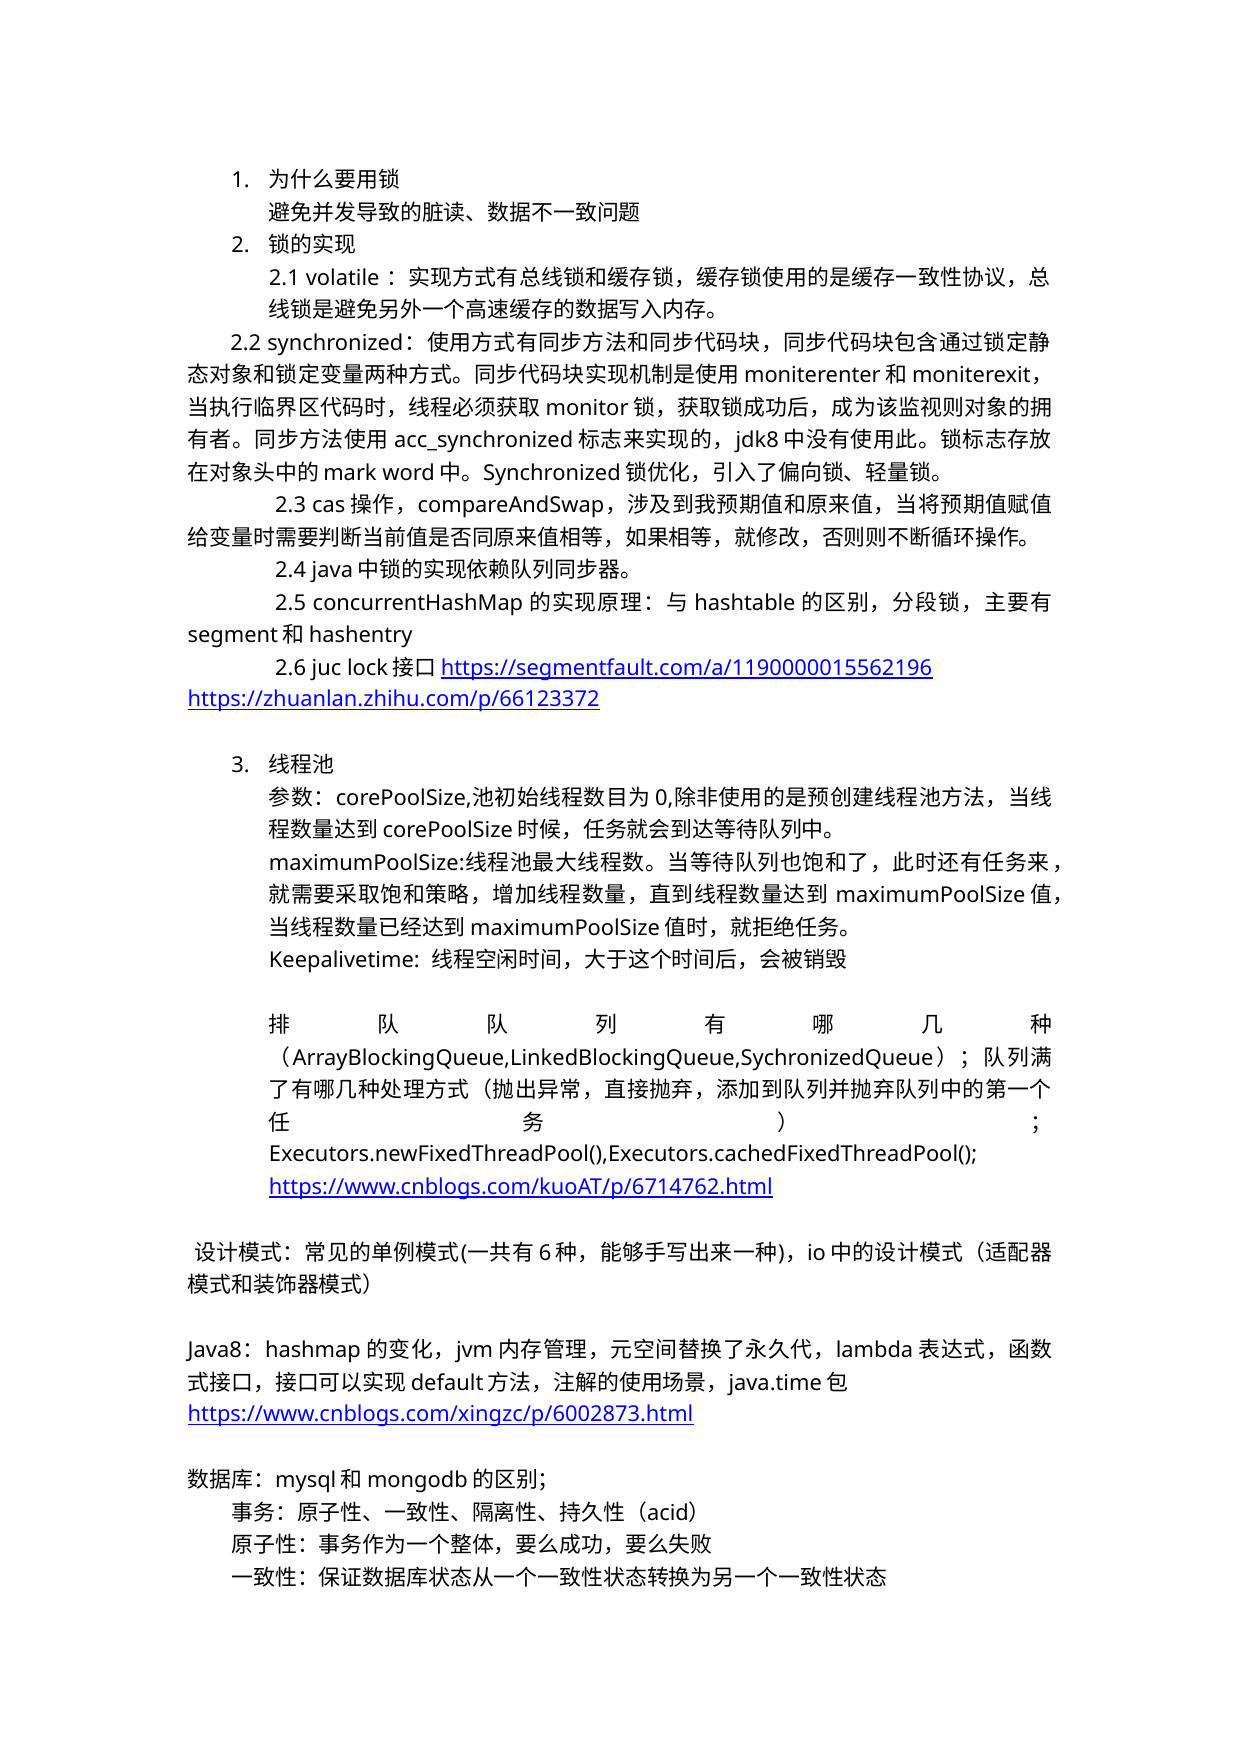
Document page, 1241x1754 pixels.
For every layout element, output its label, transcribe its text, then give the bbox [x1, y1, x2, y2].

text https://www.cnblogs.com/xingzc/p/6002873.html [187, 1397, 1053, 1429]
text 原子性：事务作为一个整体，要么成功，要么失败 [187, 1527, 1053, 1559]
text Java8：hashmap的变化，jvm内存管理，元空间替换了永久代，lambda表达式，函数式接口，接口可以实现default方法，注解的使用场景，java.time包 [187, 1332, 1053, 1397]
list 排队队列有哪几种（ArrayBlockingQueue,LinkedBlockingQueue,SychronizedQueue）；队列满了有哪几种处理方式（抛出异常，直接抛弃，添加到队列并抛弃队列中的第一个任务）；Executors.newFixedThreadPool(),Executors.cachedFixedThreadPool(); [269, 1007, 1053, 1169]
list maximumPoolSize:线程池最大线程数。当等待队列也饱和了，此时还有任务来，就需要采取饱和策略，增加线程数量，直到线程数量达到maximumPoolSize值，当线程数量已经达到maximumPoolSize值时，就拒绝任务。 [269, 844, 1053, 942]
list 参数：corePoolSize,池初始线程数目为0,除非使用的是预创建线程池方法，当线程数量达到corePoolSize时候，任务就会到达等待队列中。 [269, 779, 1053, 844]
text 设计模式：常见的单例模式(一共有6种，能够手写出来一种)，io中的设计模式（适配器模式和装饰器模式） [187, 1234, 1053, 1299]
text 2.3 cas操作，compareAndSwap，涉及到我预期值和原来值，当将预期值赋值给变量时需要判断当前值是否同原来值相等，如果相等，就修改，否则则不断循环操作。 [187, 487, 1053, 552]
text 事务：原子性、一致性、隔离性、持久性（acid） [187, 1494, 1053, 1527]
list 避免并发导致的脏读、数据不一致问题 [269, 194, 1053, 227]
text 数据库：mysql和mongodb的区别； [187, 1462, 1053, 1494]
list 线程池 [231, 747, 1053, 779]
list 为什么要用锁 [231, 162, 1053, 194]
text 一致性：保证数据库状态从一个一致性状态转换为另一个一致性状态 [187, 1559, 1053, 1592]
text 2.4 java中锁的实现依赖队列同步器。 [187, 552, 1053, 584]
text 2.2 synchronized：使用方式有同步方法和同步代码块，同步代码块包含通过锁定静态对象和锁定变量两种方式。同步代码块实现机制是使用moniterenter和moniterexit，当执行临界区代码时，线程必须获取monitor锁，获取锁成功后，成为该监视则对象的拥有者。同步方法使用acc_synchronized标志来实现的，jdk8中没有使用此。锁标志存放在对象头中的mark word中。Synchronized锁优化，引入了偏向锁、轻量锁。 [187, 324, 1053, 487]
list 锁的实现 [231, 227, 1053, 259]
list Keepalivetime: 线程空闲时间，大于这个时间后，会被销毁 [269, 942, 1053, 974]
text https://zhuanlan.zhihu.com/p/66123372 [187, 682, 1053, 714]
text 2.5 concurrentHashMap的实现原理：与hashtable的区别，分段锁，主要有segment和hashentry [187, 584, 1053, 649]
list https://www.cnblogs.com/kuoAT/p/6714762.html [269, 1169, 1053, 1202]
text 2.6 juc lock接口https://segmentfault.com/a/1190000015562196 [187, 649, 1053, 682]
list 2.1 volatile ：实现方式有总线锁和缓存锁，缓存锁使用的是缓存一致性协议，总线锁是避免另外一个高速缓存的数据写入内存。 [269, 259, 1053, 324]
